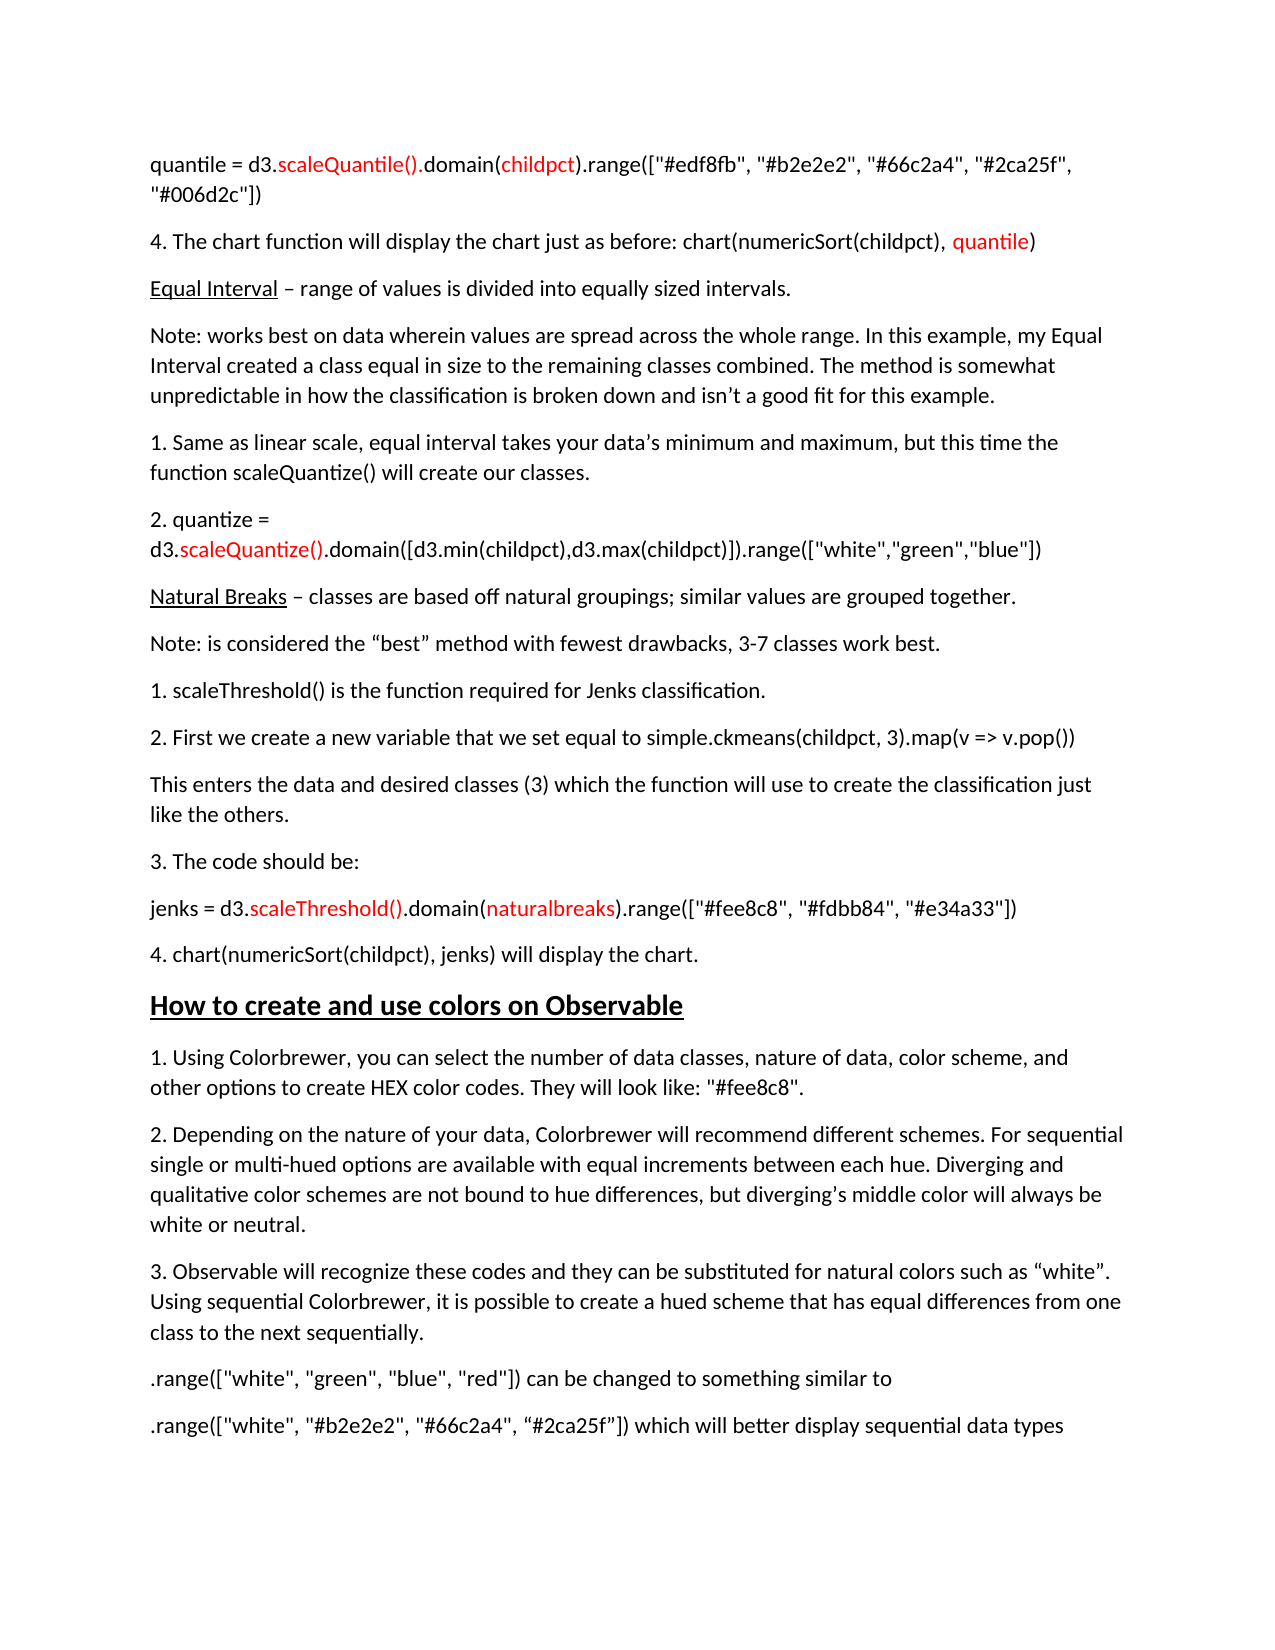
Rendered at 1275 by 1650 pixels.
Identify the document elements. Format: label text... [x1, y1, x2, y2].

text quantile = d3.scaleQuantile().domain(childpct).range(["#edf8fb", "#b2e2e2", "#66c2a4", "#2ca25f", "#006d2c"]) [150, 150, 1125, 208]
text Note: is considered the “best” method with fewest drawbacks, 3-7 classes work best. [150, 629, 1125, 657]
text .range(["white", "#b2e2e2", "#66c2a4", “#2ca25f”]) which will better display sequential data types [150, 1411, 1125, 1439]
text How to create and use colors on Observable [150, 987, 1125, 1023]
text 2. Depending on the nature of your data, Colorbrewer will recommend different schemes. For sequential single or multi-hued options are available with equal increments between each hue. Diverging and qualitative color schemes are not bound to hue differences, but diverging’s middle color will always be white or neutral. [150, 1120, 1125, 1238]
text Equal Interval – range of values is divided into equally sized intervals. [150, 274, 1125, 302]
text 1. Same as linear scale, equal interval takes your data’s minimum and maximum, but this time the function scaleQuantize() will create our classes. [150, 428, 1125, 486]
text 3. Observable will recognize these codes and they can be substituted for natural colors such as “white”. Using sequential Colorbrewer, it is possible to create a hued scheme that has equal differences from one class to the next sequentially. [150, 1257, 1125, 1346]
text This enters the data and desired classes (3) which the function will use to create the classification just like the others. [150, 770, 1125, 828]
text 4. The chart function will display the chart just as before: chart(numericSort(childpct), quantile) [150, 227, 1125, 255]
text 1. scaleThreshold() is the function required for Jenks classification. [150, 676, 1125, 704]
text Note: works best on data wherein values are spread across the whole range. In this example, my Equal Interval created a class equal in size to the remaining classes combined. The method is somewhat unpredictable in how the classification is broken down and isn’t a good fit for this example. [150, 321, 1125, 409]
text 2. quantize = d3.scaleQuantize().domain([d3.min(childpct),d3.max(childpct)]).range(["white","green","blue"]) [150, 505, 1125, 563]
text 1. Using Colorbrewer, you can select the number of data classes, nature of data, color scheme, and other options to create HEX color codes. They will look like: "#fee8c8". [150, 1043, 1125, 1101]
text 3. The code should be: [150, 847, 1125, 875]
text .range(["white", "green", "blue", "red"]) can be changed to something similar to [150, 1364, 1125, 1392]
text jenks = d3.scaleThreshold().domain(naturalbreaks).range(["#fee8c8", "#fdbb84", "#e34a33"]) [150, 894, 1125, 922]
text Natural Breaks – classes are based off natural groupings; similar values are grouped together. [150, 582, 1125, 610]
text 2. First we create a new variable that we set equal to simple.ckmeans(childpct, 3).map(v => v.pop()) [150, 723, 1125, 751]
text 4. chart(numericSort(childpct), jenks) will display the chart. [150, 941, 1125, 969]
